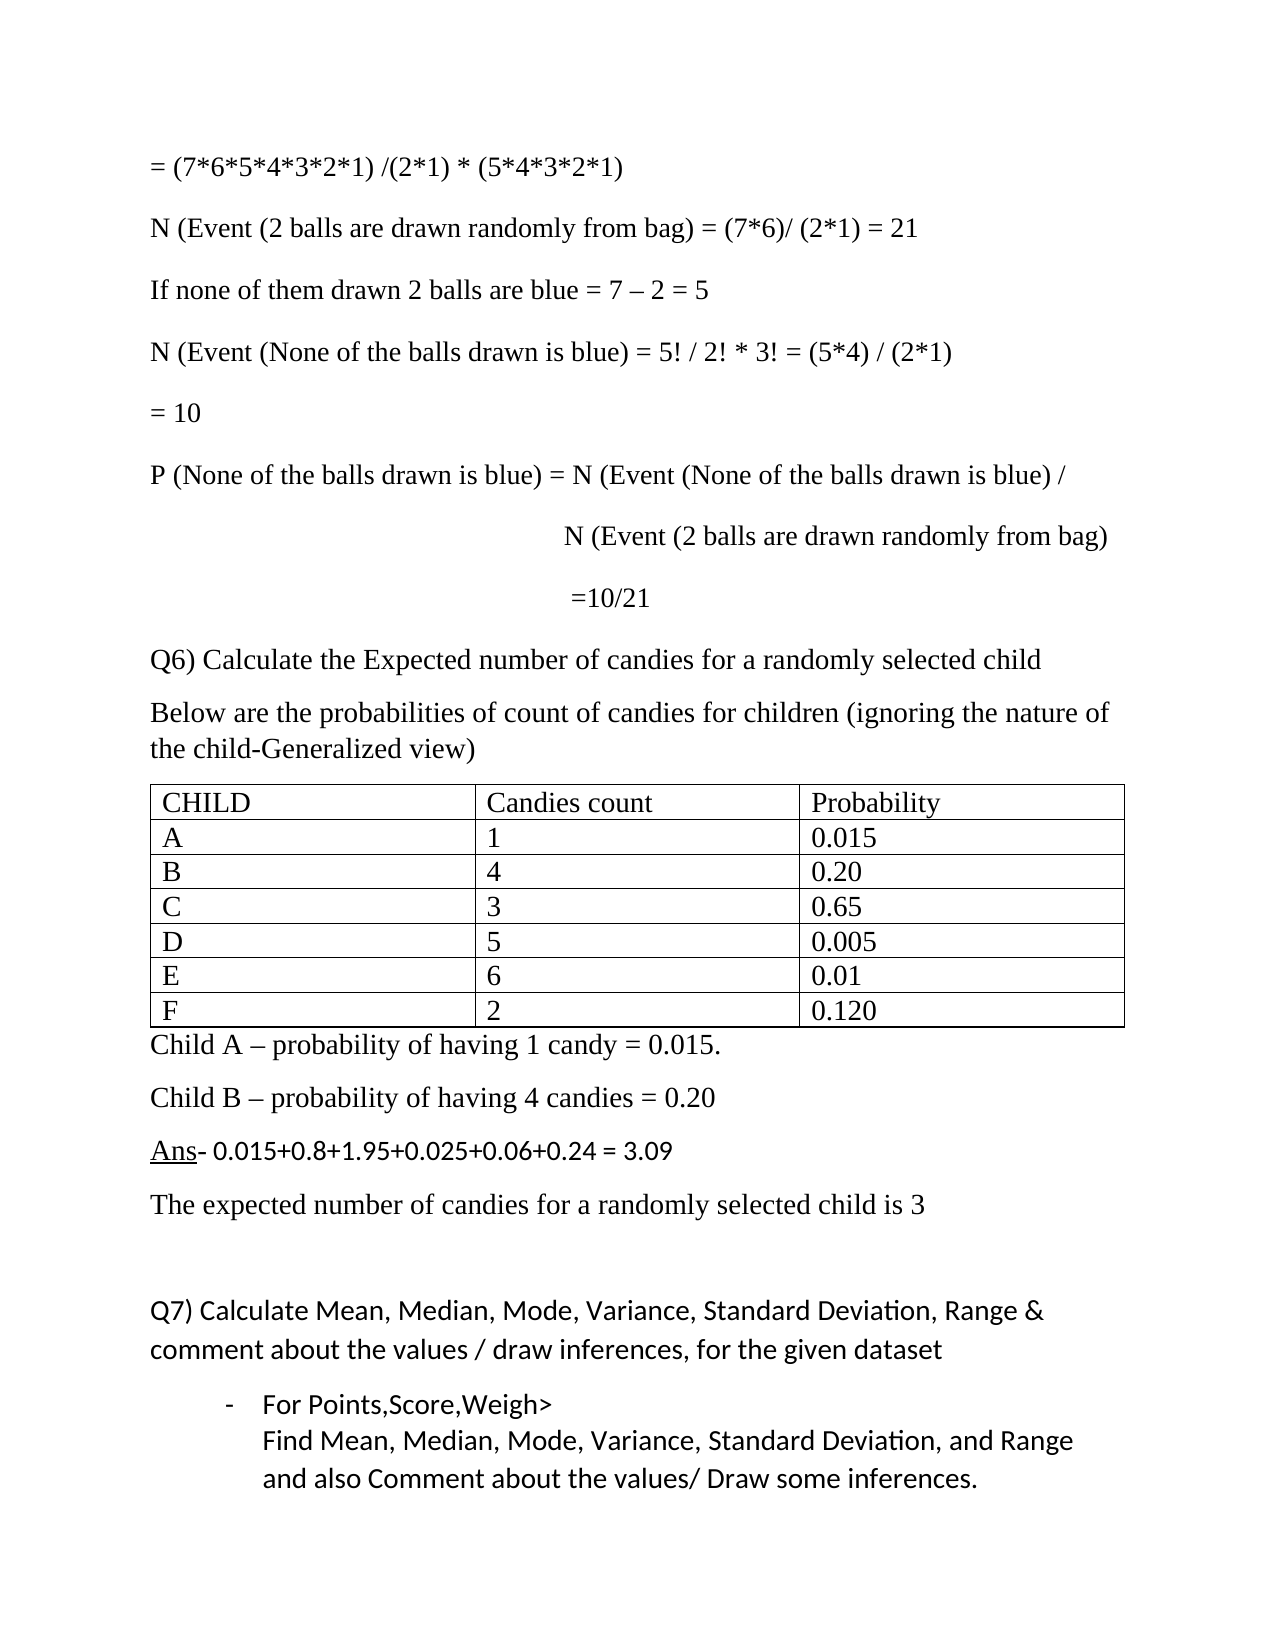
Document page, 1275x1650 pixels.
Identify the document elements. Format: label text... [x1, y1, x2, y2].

list Find Mean, Median, Mode, Variance, Standard Deviation, and Range and also Comment about the values/ Draw some inferences. [262, 1422, 1125, 1496]
table_cell F [151, 993, 475, 1026]
table_cell 6 [476, 958, 799, 992]
table_cell 0.01 [800, 958, 1124, 992]
table_cell A [151, 820, 475, 853]
text N (Event (2 balls are drawn randomly from bag) = (7*6)/ (2*1) = 21 [150, 212, 1125, 244]
table_cell 3 [476, 889, 799, 923]
text If none of them drawn 2 balls are blue = 7 – 2 = 5 [150, 273, 1125, 306]
table_cell 5 [476, 924, 799, 957]
table_cell 2 [476, 993, 799, 1026]
table_cell 4 [476, 855, 799, 888]
table_cell 0.20 [800, 855, 1124, 888]
text P (None of the balls drawn is blue) = N (Event (None of the balls drawn is blue) / [150, 458, 1125, 490]
text Q6) Calculate the Expected number of candies for a randomly selected child [150, 642, 1125, 676]
text = 10 [150, 396, 1125, 429]
table_cell 0.015 [800, 820, 1124, 853]
table_header CHILD [151, 785, 475, 819]
table_cell B [151, 855, 475, 888]
text Below are the probabilities of count of candies for children (ignoring the nature of the child-Generalized view) [150, 695, 1125, 765]
text Ans- 0.015+0.8+1.95+0.025+0.06+0.24 = 3.09 [150, 1133, 1125, 1167]
table_cell 0.120 [800, 993, 1124, 1026]
table_cell 0.65 [800, 889, 1124, 923]
list For Points,Score,Weigh> [225, 1386, 1125, 1422]
text The expected number of candies for a randomly selected child is 3 [150, 1187, 1125, 1220]
table_cell 1 [476, 820, 799, 853]
table_cell E [151, 958, 475, 992]
table_cell D [151, 924, 475, 957]
table_header Probability [800, 785, 1124, 819]
text Child B – probability of having 4 candies = 0.20 [150, 1080, 1125, 1114]
table_header Candies count [476, 785, 799, 819]
table_cell 0.005 [800, 924, 1124, 957]
text = (7*6*5*4*3*2*1) /(2*1) * (5*4*3*2*1) [150, 150, 1125, 182]
text N (Event (None of the balls drawn is blue) = 5! / 2! * 3! = (5*4) / (2*1) [150, 335, 1125, 367]
text Q7) Calculate Mean, Median, Mode, Variance, Standard Deviation, Range & comment about the values / draw inferences, for the given dataset [150, 1292, 1125, 1366]
table_cell C [151, 889, 475, 923]
text N (Event (2 balls are drawn randomly from bag) [150, 519, 1125, 552]
text =10/21 [150, 581, 1125, 613]
text Child A – probability of having 1 candy = 0.015. [150, 1028, 1125, 1061]
